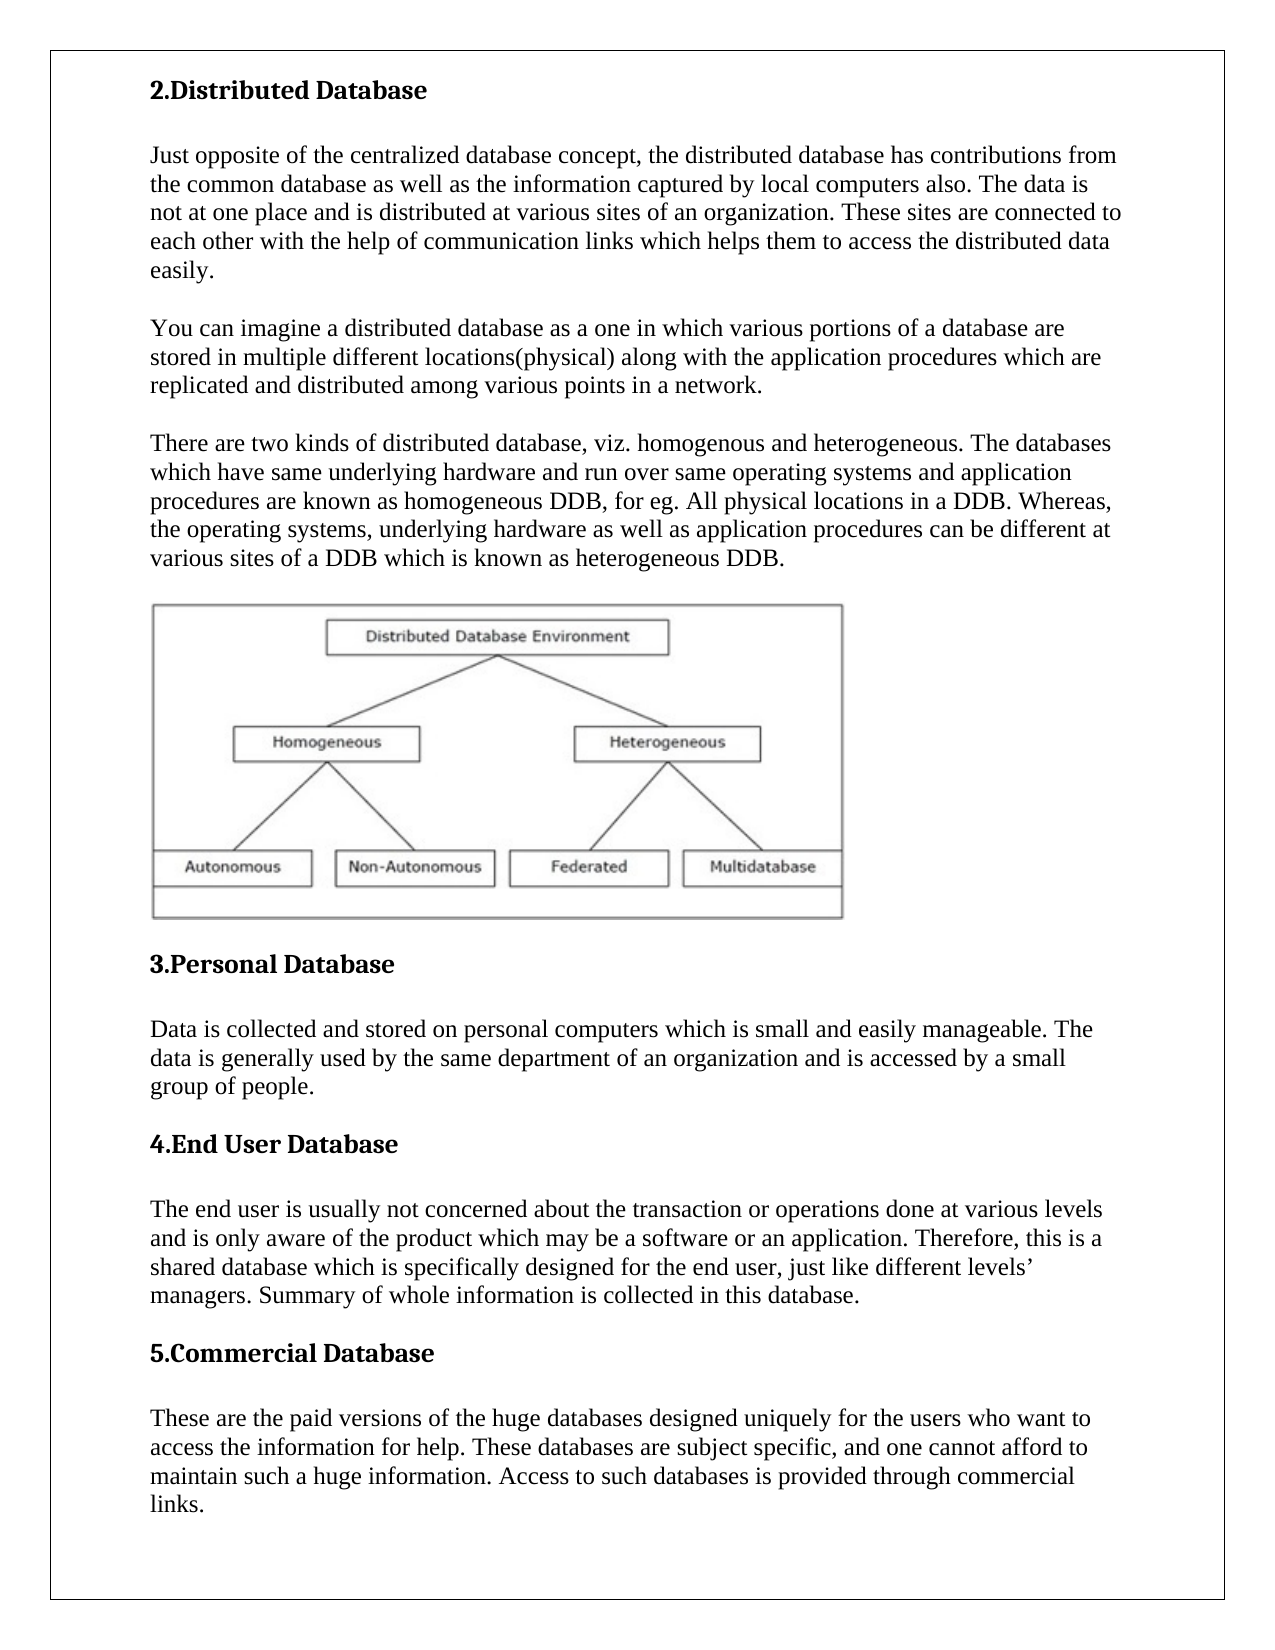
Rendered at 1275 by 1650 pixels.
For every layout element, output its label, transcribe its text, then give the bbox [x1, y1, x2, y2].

subtitle 2.Distributed Database [150, 75, 1125, 106]
text There are two kinds of distributed database, viz. homogenous and heterogeneous. The databases which have same underlying hardware and run over same operating systems and application procedures are known as homogeneous DDB, for eg. All physical locations in a DDB. Whereas, the operating systems, underlying hardware as well as application procedures can be different at various sites of a DDB which is known as heterogeneous DDB. [150, 428, 1125, 572]
subtitle 3.Personal Database [150, 949, 1125, 980]
subtitle 4.End User Database [150, 1129, 1125, 1161]
text These are the paid versions of the huge databases designed uniquely for the users who want to access the information for help. These databases are subject specific, and one cannot afford to maintain such a huge information. Access to such databases is provided through commercial links. [150, 1403, 1125, 1518]
text Just opposite of the centralized database concept, the distributed database has contributions from the common database as well as the information captured by local computers also. The data is not at one place and is distributed at various sites of an organization. These sites are connected to each other with the help of communication links which helps them to access the distributed data easily. [150, 140, 1125, 284]
subtitle 5.Commercial Database [150, 1338, 1125, 1369]
text Data is collected and stored on personal computers which is small and easily manageable. The data is generally used by the same department of an organization and is accessed by a small group of people. [150, 1014, 1125, 1100]
text You can imagine a distributed database as a one in which various portions of a database are stored in multiple different locations(physical) along with the application procedures which are replicated and distributed among various points in a network. [150, 313, 1125, 399]
text The end user is usually not concerned about the transaction or operations done at various levels and is only aware of the product which may be a software or an application. Therefore, this is a shared database which is specifically designed for the end user, just like different levels’ managers. Summary of whole information is collected in this database. [150, 1194, 1125, 1309]
picture [150, 601, 846, 920]
